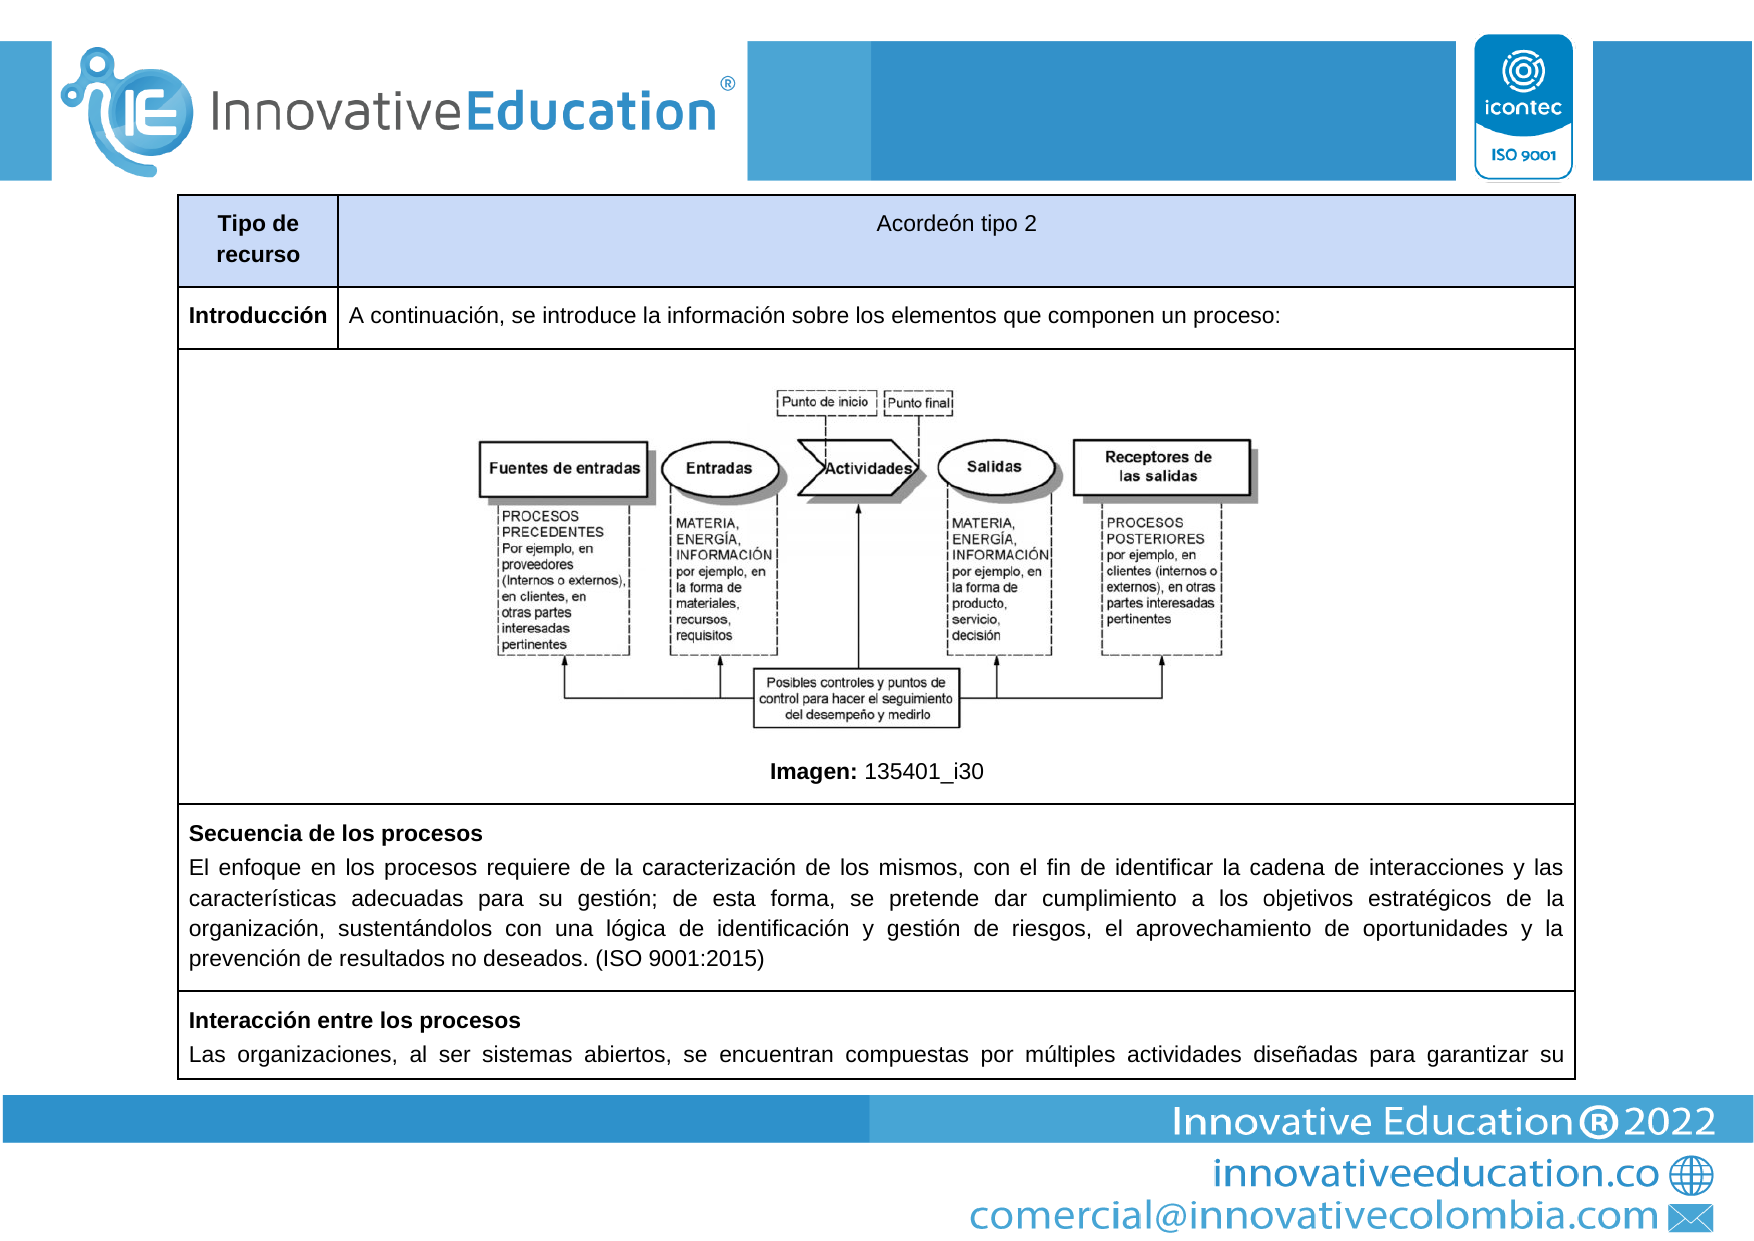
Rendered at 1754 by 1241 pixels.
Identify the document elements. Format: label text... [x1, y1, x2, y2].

picture [461, 364, 1293, 754]
table_cell Secuencia de los procesos El enfoque en los procesos requiere de la caracterización de los mismos, con el fin de identificar la cadena de interacciones y las características adecuadas para su gestión; de esta forma, se pretende dar cumplimiento a los objetivos estratégicos de la organización, sustentándolos con una lógica de identificación y gestión de riesgos, el aprovechamiento de oportunidades y la prevención de resultados no deseados. (ISO 9001:2015) [179, 805, 1574, 990]
picture [2, 1093, 1754, 1239]
table_header Tipo de recurso [179, 196, 337, 286]
table_cell Imagen: 135401_i30 [179, 350, 1574, 803]
table_header Acordeón tipo 2 [339, 196, 1574, 286]
table_cell A continuación, se introduce la información sobre los elementos que componen un proceso: [339, 288, 1574, 348]
table_cell Introducción [179, 288, 337, 348]
picture [0, 28, 1456, 194]
picture [1593, 28, 1752, 194]
picture [1471, 32, 1576, 194]
